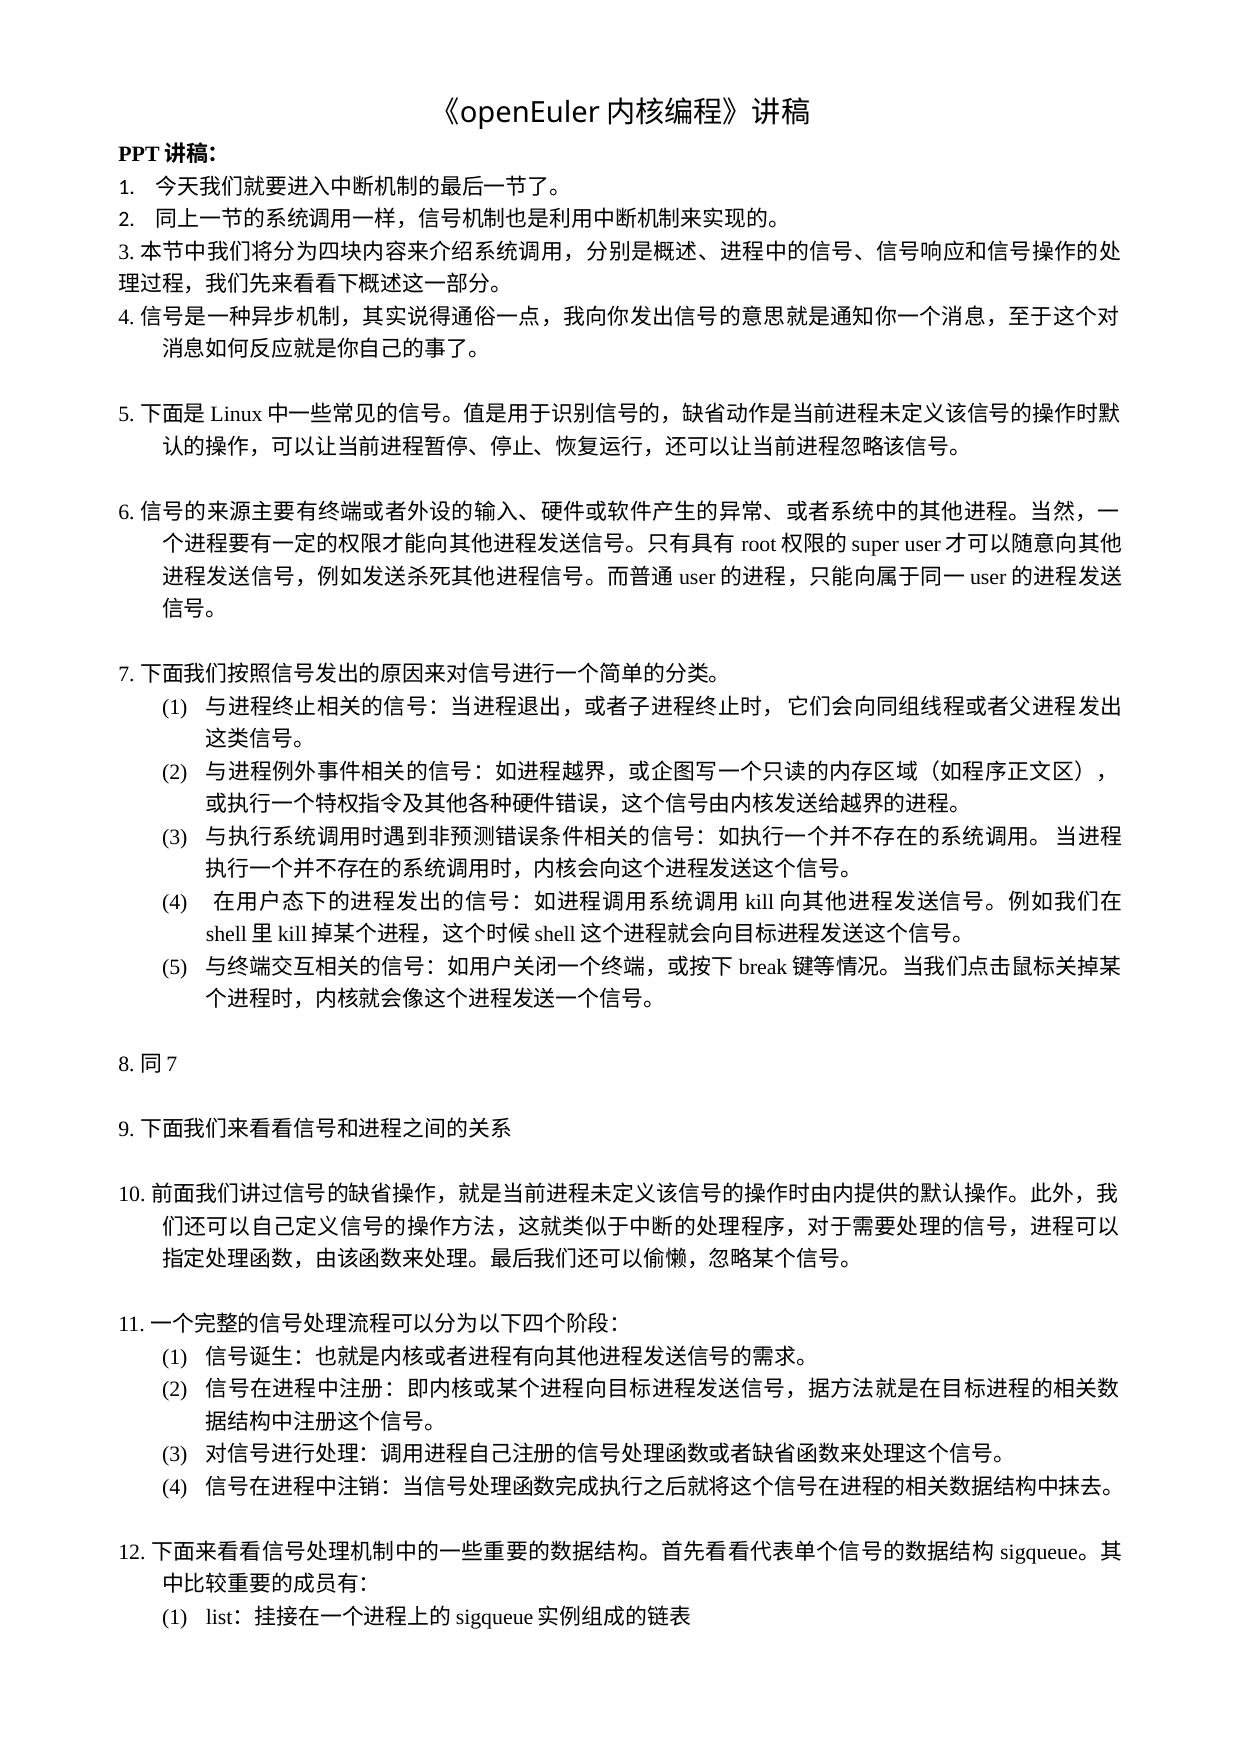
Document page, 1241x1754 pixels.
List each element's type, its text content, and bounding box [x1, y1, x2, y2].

list 与终端交互相关的信号：如用户关闭一个终端，或按下break键等情况。当我们点击鼠标关掉某个进程时，内核就会像这个进程发送一个信号。 [162, 948, 1122, 1013]
text PPT讲稿： [118, 136, 1122, 168]
list 信号是一种异步机制，其实说得通俗一点，我向你发出信号的意思就是通知你一个消息，至于这个对消息如何反应就是你自己的事了。 [118, 298, 1122, 363]
list 对信号进行处理：调用进程自己注册的信号处理函数或者缺省函数来处理这个信号。 [162, 1436, 1122, 1468]
list 与进程终止相关的信号：当进程退出，或者子进程终止时，它们会向同组线程或者父进程发出这类信号。 [162, 688, 1122, 753]
list 信号在进程中注销：当信号处理函数完成执行之后就将这个信号在进程的相关数据结构中抹去。 [162, 1468, 1122, 1501]
list 本节中我们将分为四块内容来介绍系统调用，分别是概述、进程中的信号、信号响应和信号操作的处理过程，我们先来看看下概述这一部分。 [118, 233, 1122, 298]
list 同7 [118, 1046, 1122, 1078]
list 一个完整的信号处理流程可以分为以下四个阶段： [118, 1306, 1122, 1338]
list 与执行系统调用时遇到非预测错误条件相关的信号：如执行一个并不存在的系统调用。当进程执行一个并不存在的系统调用时，内核会向这个进程发送这个信号。 [162, 818, 1122, 883]
list 下面来看看信号处理机制中的一些重要的数据结构。首先看看代表单个信号的数据结构sigqueue。其中比较重要的成员有： [118, 1533, 1122, 1598]
list 前面我们讲过信号的缺省操作，就是当前进程未定义该信号的操作时由内提供的默认操作。此外，我们还可以自己定义信号的操作方法，这就类似于中断的处理程序，对于需要处理的信号，进程可以指定处理函数，由该函数来处理。最后我们还可以偷懒，忽略某个信号。 [118, 1176, 1122, 1273]
list 信号诞生：也就是内核或者进程有向其他进程发送信号的需求。 [162, 1338, 1122, 1371]
list 今天我们就要进入中断机制的最后一节了。 [118, 168, 1122, 201]
list 下面是Linux中一些常见的信号。值是用于识别信号的，缺省动作是当前进程未定义该信号的操作时默认的操作，可以让当前进程暂停、停止、恢复运行，还可以让当前进程忽略该信号。 [118, 396, 1122, 461]
list 信号在进程中注册：即内核或某个进程向目标进程发送信号，据方法就是在目标进程的相关数据结构中注册这个信号。 [162, 1371, 1122, 1436]
list 下面我们按照信号发出的原因来对信号进行一个简单的分类。 [118, 656, 1122, 688]
list 同上一节的系统调用一样，信号机制也是利用中断机制来实现的。 [118, 201, 1122, 233]
list 下面我们来看看信号和进程之间的关系 [118, 1111, 1122, 1143]
list 信号的来源主要有终端或者外设的输入、硬件或软件产生的异常、或者系统中的其他进程。当然，一个进程要有一定的权限才能向其他进程发送信号。只有具有root权限的super user才可以随意向其他进程发送信号，例如发送杀死其他进程信号。而普通user的进程，只能向属于同一user的进程发送信号。 [118, 493, 1122, 623]
list list：挂接在一个进程上的sigqueue实例组成的链表 [162, 1598, 1122, 1631]
list 在用户态下的进程发出的信号：如进程调用系统调用kill向其他进程发送信号。例如我们在shell里kill掉某个进程，这个时候shell这个进程就会向目标进程发送这个信号。 [162, 883, 1122, 948]
list 与进程例外事件相关的信号：如进程越界，或企图写一个只读的内存区域（如程序正文区），或执行一个特权指令及其他各种硬件错误，这个信号由内核发送给越界的进程。 [162, 753, 1122, 818]
